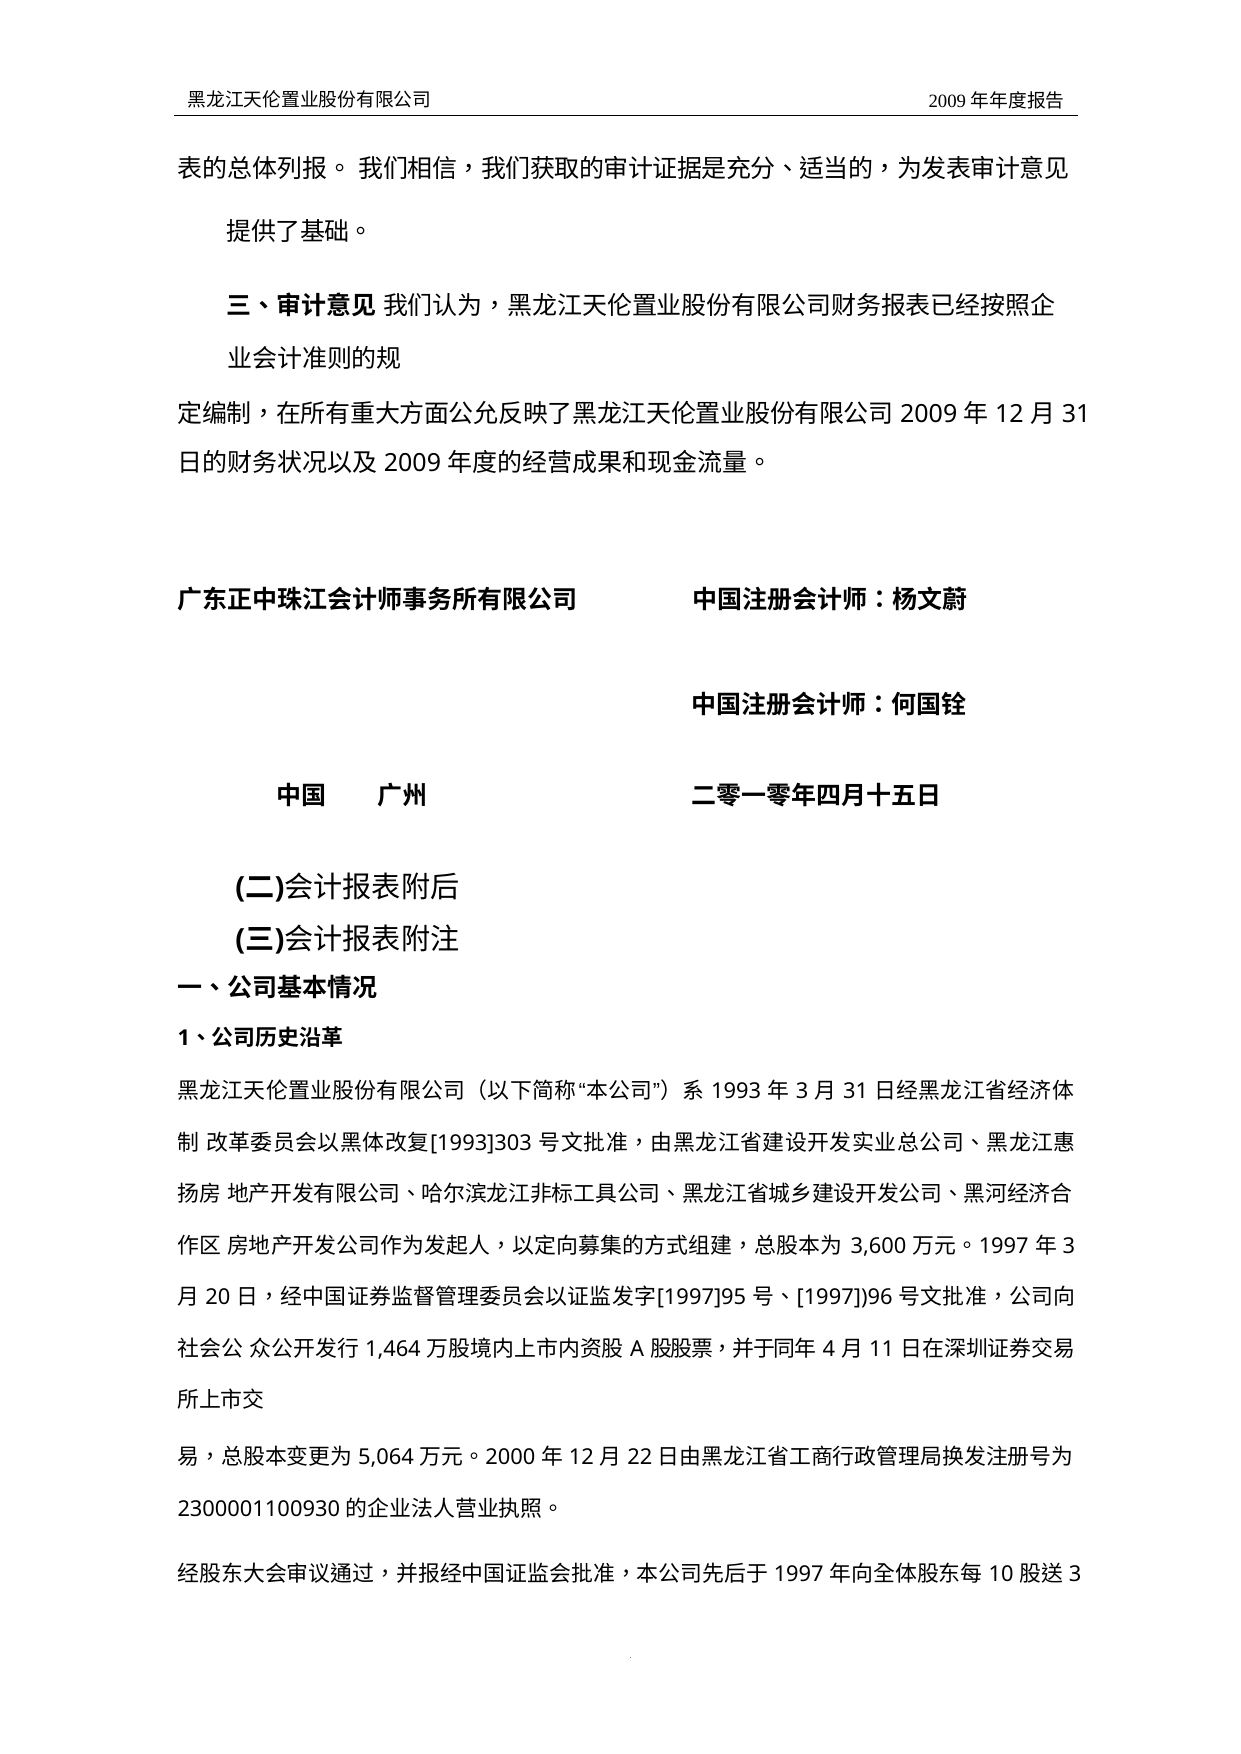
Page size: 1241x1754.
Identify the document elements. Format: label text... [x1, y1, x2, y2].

text 定编制，在所有重大方面公允反映了黑龙江天伦置业股份有限公司 2009 年 12 月 31 [177, 395, 1098, 429]
text 表的总体列报。 我们相信，我们获取的审计证据是充分、适当的，为发表审计意见提供了基础。 [177, 151, 1089, 248]
text (二)会计报表附后 (三)会计报表附注 [235, 866, 471, 958]
text 一、公司基本情况 [177, 970, 1098, 1004]
text 广东正中珠江会计师事务所有限公司 中国注册会计师：杨文蔚 [177, 582, 1098, 616]
text 日的财务状况以及 2009 年度的经营成果和现金流量。 [177, 444, 1098, 479]
text 中国注册会计师：何国铨 [691, 687, 1089, 721]
text 2300001100930 的企业法人营业执照。 [177, 1493, 1098, 1523]
subtitle 1、公司历史沿革 [177, 1022, 1098, 1052]
text 三、审计意见 我们认为，黑龙江天伦置业股份有限公司财务报表已经按照企业会计准则的规 [226, 288, 1076, 375]
text 黑龙江天伦置业股份有限公司（以下简称“本公司”）系 1993 年 3 月 31 日经黑龙江省经济体制 改革委员会以黑体改复[1993]303 号文批准，由黑龙江省建设开发实业总公司、黑龙江惠扬房 地产开发有限公司、哈尔滨龙江非标工具公司、黑龙江省城乡建设开发公司、黑河经济合作区 房地产开发公司作为发起人，以定向募集的方式组建，总股本为 3,600 万元。1997 年 3 月 20 日，经中国证券监督管理委员会以证监发字[1997]95 号、[1997])96 号文批准，公司向社会公 众公开发行 1,464 万股境内上市内资股 A 股股票，并于同年 4 月 11 日在深圳证券交易所上市交 [177, 1075, 1076, 1414]
text 经股东大会审议通过，并报经中国证监会批准，本公司先后于 1997 年向全体股东每 10 股送 3 [177, 1558, 1098, 1588]
text 中国 广州 二零一零年四月十五日 [276, 777, 1089, 811]
text 易，总股本变更为 5,064 万元。2000 年 12 月 22 日由黑龙江省工商行政管理局换发注册号为 [177, 1441, 1098, 1471]
